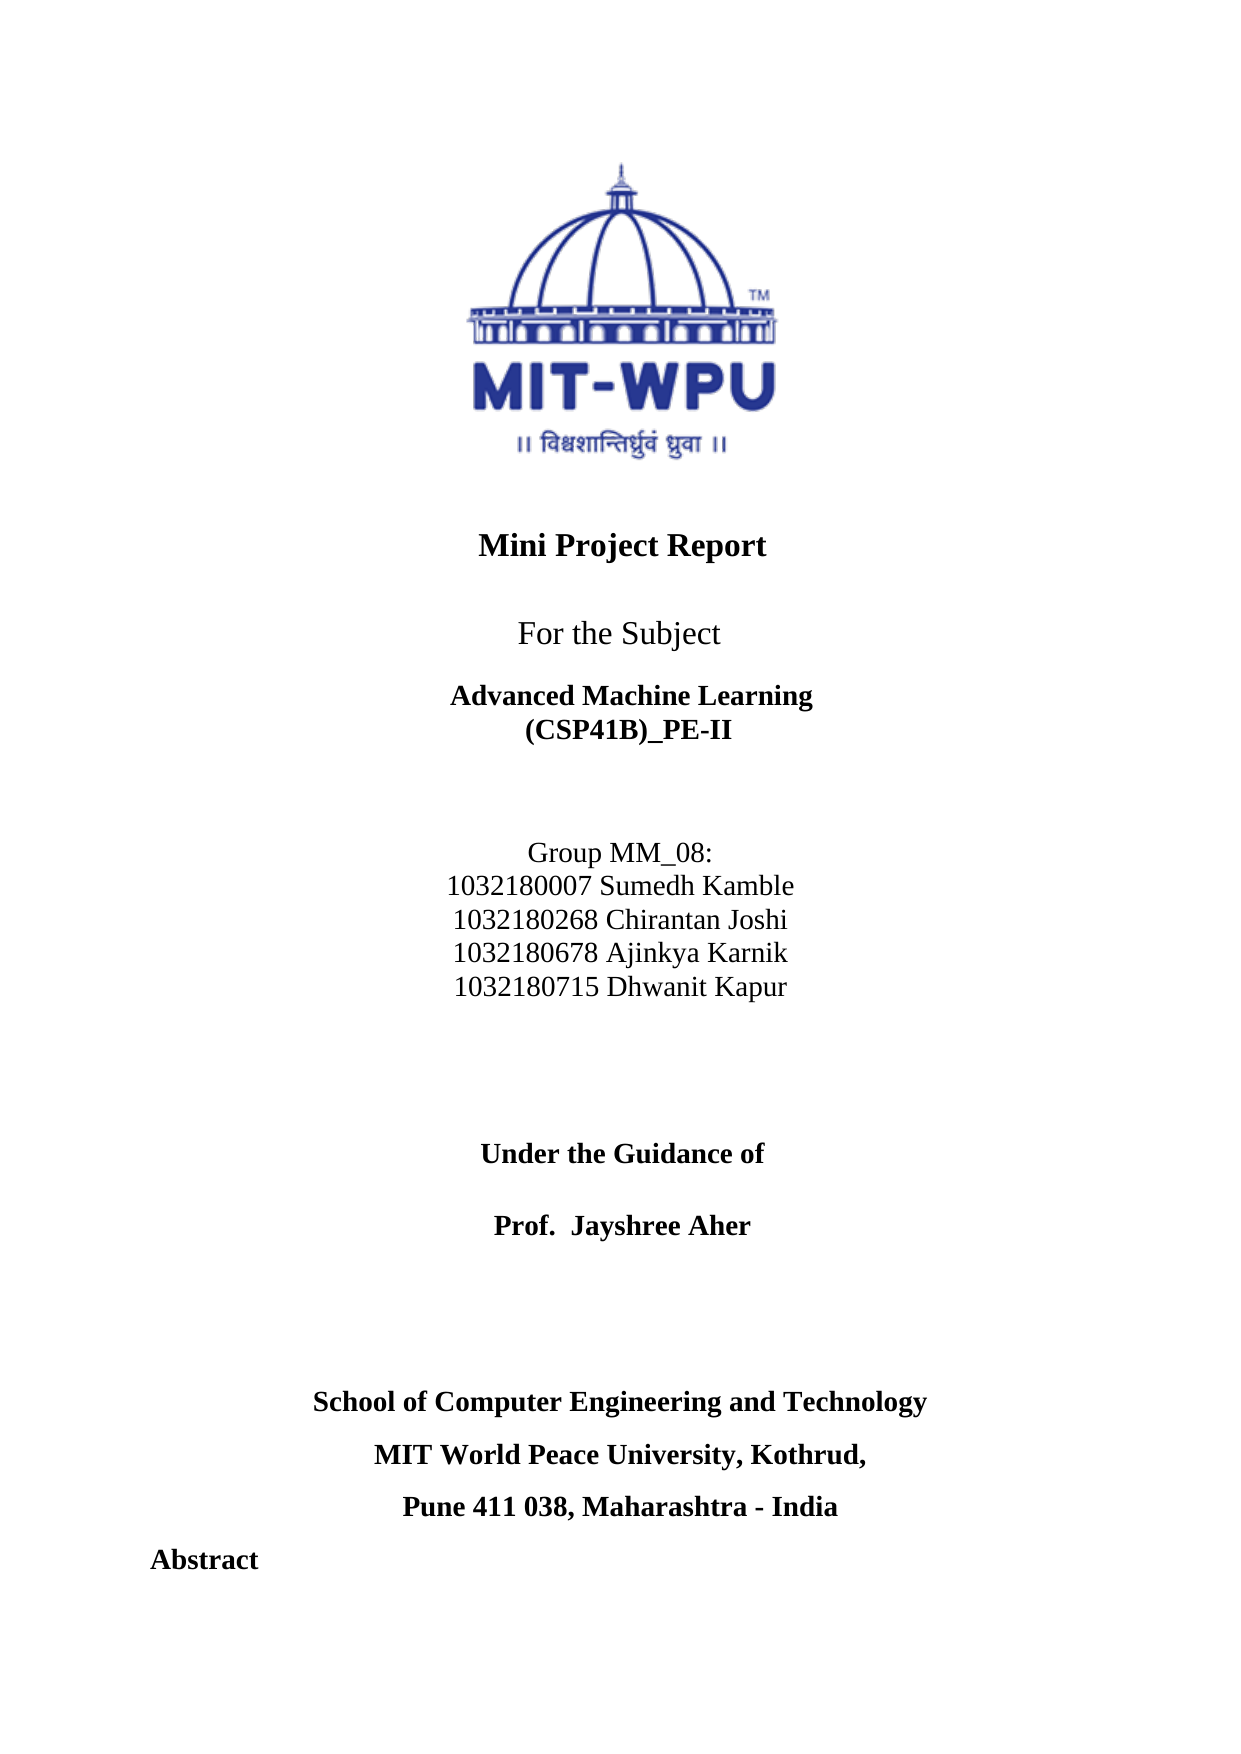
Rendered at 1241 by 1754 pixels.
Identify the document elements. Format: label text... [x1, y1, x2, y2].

text Prof. Jayshree Aher [221, 1208, 1023, 1241]
text Pune 411 038, Maharashtra - India [150, 1489, 1090, 1523]
text Advanced Machine Learning [375, 678, 1090, 712]
text Under the Guidance of [221, 1136, 1023, 1169]
text Group MM_08: [150, 835, 1090, 868]
text MIT World Peace University, Kothrud, [150, 1437, 1090, 1470]
text Abstract [150, 1542, 1090, 1576]
text Mini Project Report [221, 525, 1023, 563]
text 1032180268 Chirantan Joshi [150, 902, 1090, 935]
text 1032180007 Sumedh Kamble [150, 868, 1090, 902]
text 1032180715 Dhwanit Kapur [150, 969, 1090, 1002]
text 1032180678 Ajinkya Karnik [150, 935, 1090, 969]
picture [466, 155, 779, 468]
text For the Subject [215, 613, 1023, 651]
text (CSP41B)_PE-II [450, 712, 1090, 746]
text School of Computer Engineering and Technology [150, 1384, 1090, 1417]
